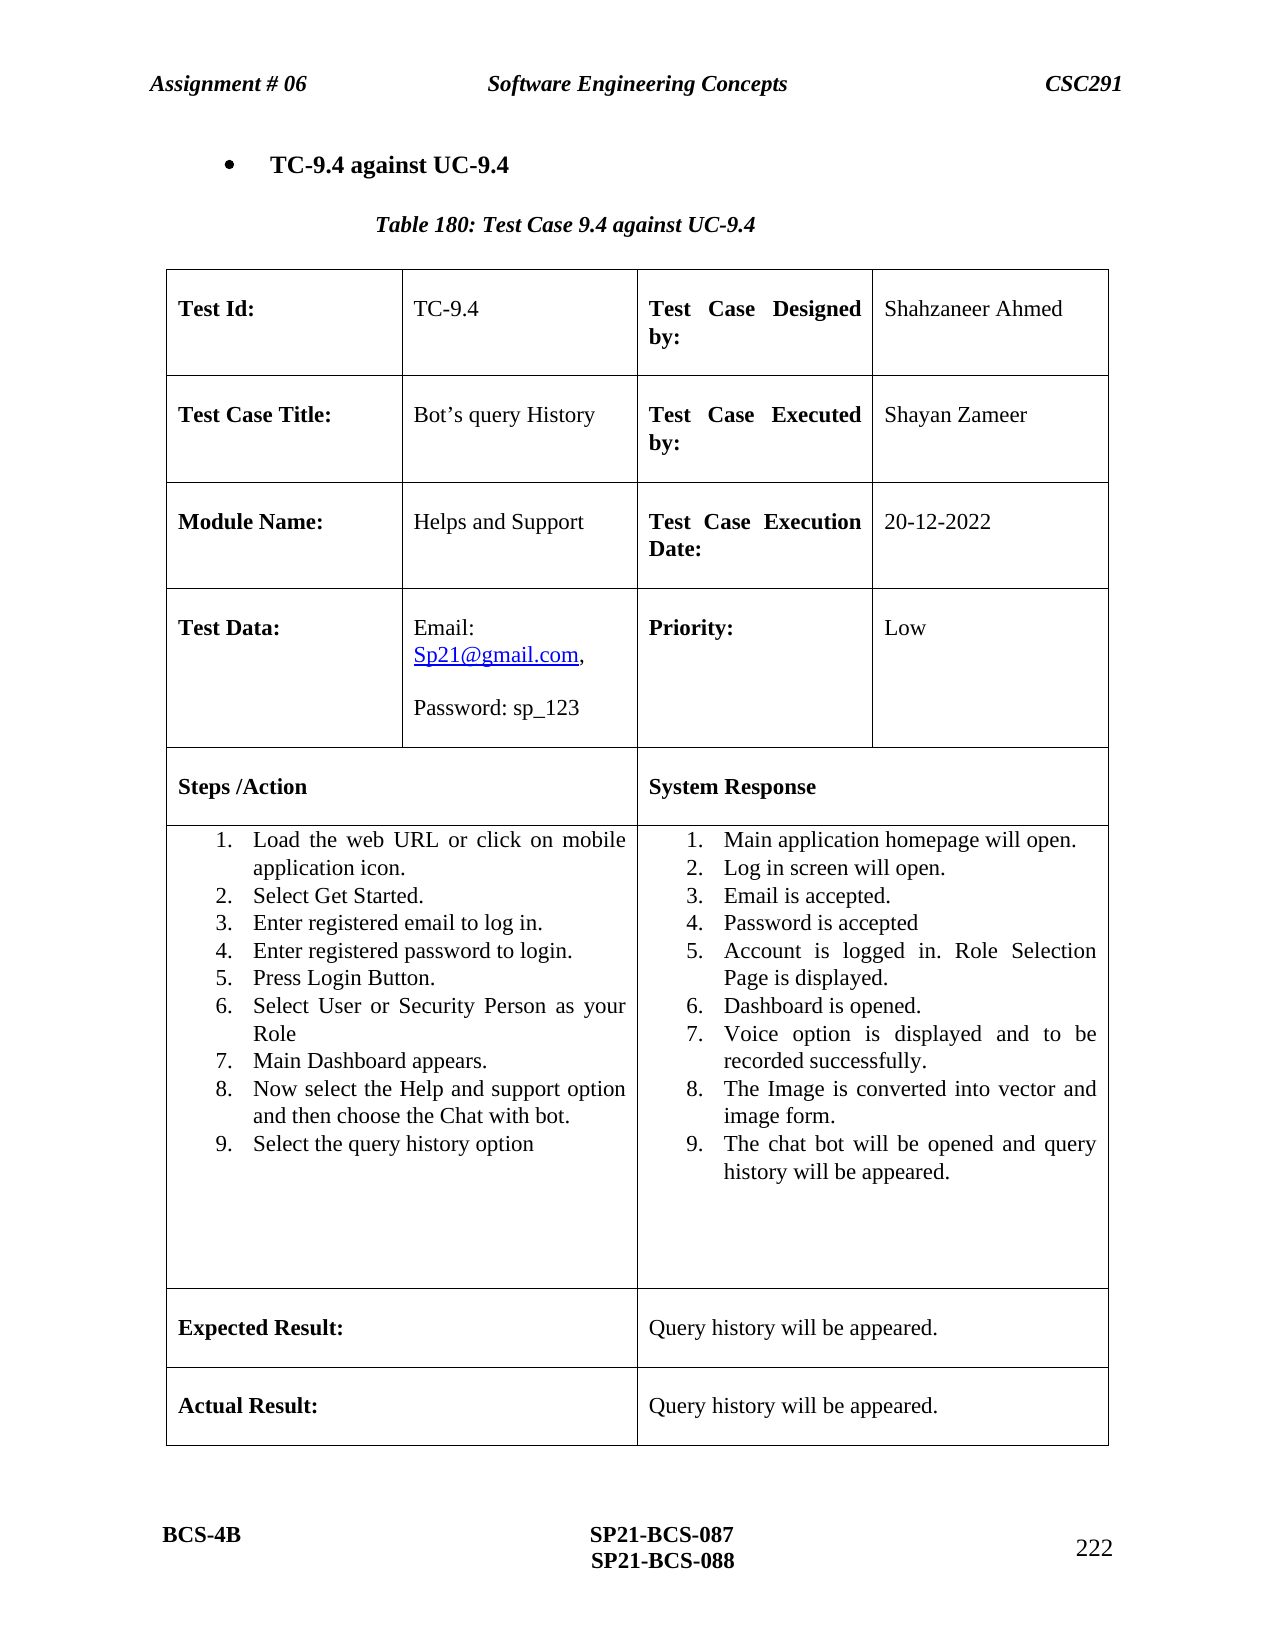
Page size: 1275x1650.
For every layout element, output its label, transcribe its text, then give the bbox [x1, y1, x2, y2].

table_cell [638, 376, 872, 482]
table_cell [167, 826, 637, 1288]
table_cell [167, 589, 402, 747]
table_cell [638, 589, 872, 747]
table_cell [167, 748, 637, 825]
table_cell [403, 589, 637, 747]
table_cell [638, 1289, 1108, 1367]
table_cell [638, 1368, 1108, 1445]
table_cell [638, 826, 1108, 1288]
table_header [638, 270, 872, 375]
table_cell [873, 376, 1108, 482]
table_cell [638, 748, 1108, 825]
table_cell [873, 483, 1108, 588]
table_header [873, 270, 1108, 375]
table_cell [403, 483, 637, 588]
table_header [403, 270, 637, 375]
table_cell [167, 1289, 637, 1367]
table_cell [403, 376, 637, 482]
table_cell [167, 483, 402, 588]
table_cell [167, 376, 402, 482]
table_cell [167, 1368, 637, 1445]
list Table 180: Test Case 9.4 against UC-9.4 [345, 211, 1125, 237]
list TC-9.4 against UC-9.4 [225, 150, 1125, 179]
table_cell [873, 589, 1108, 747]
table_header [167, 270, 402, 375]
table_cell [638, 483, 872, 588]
